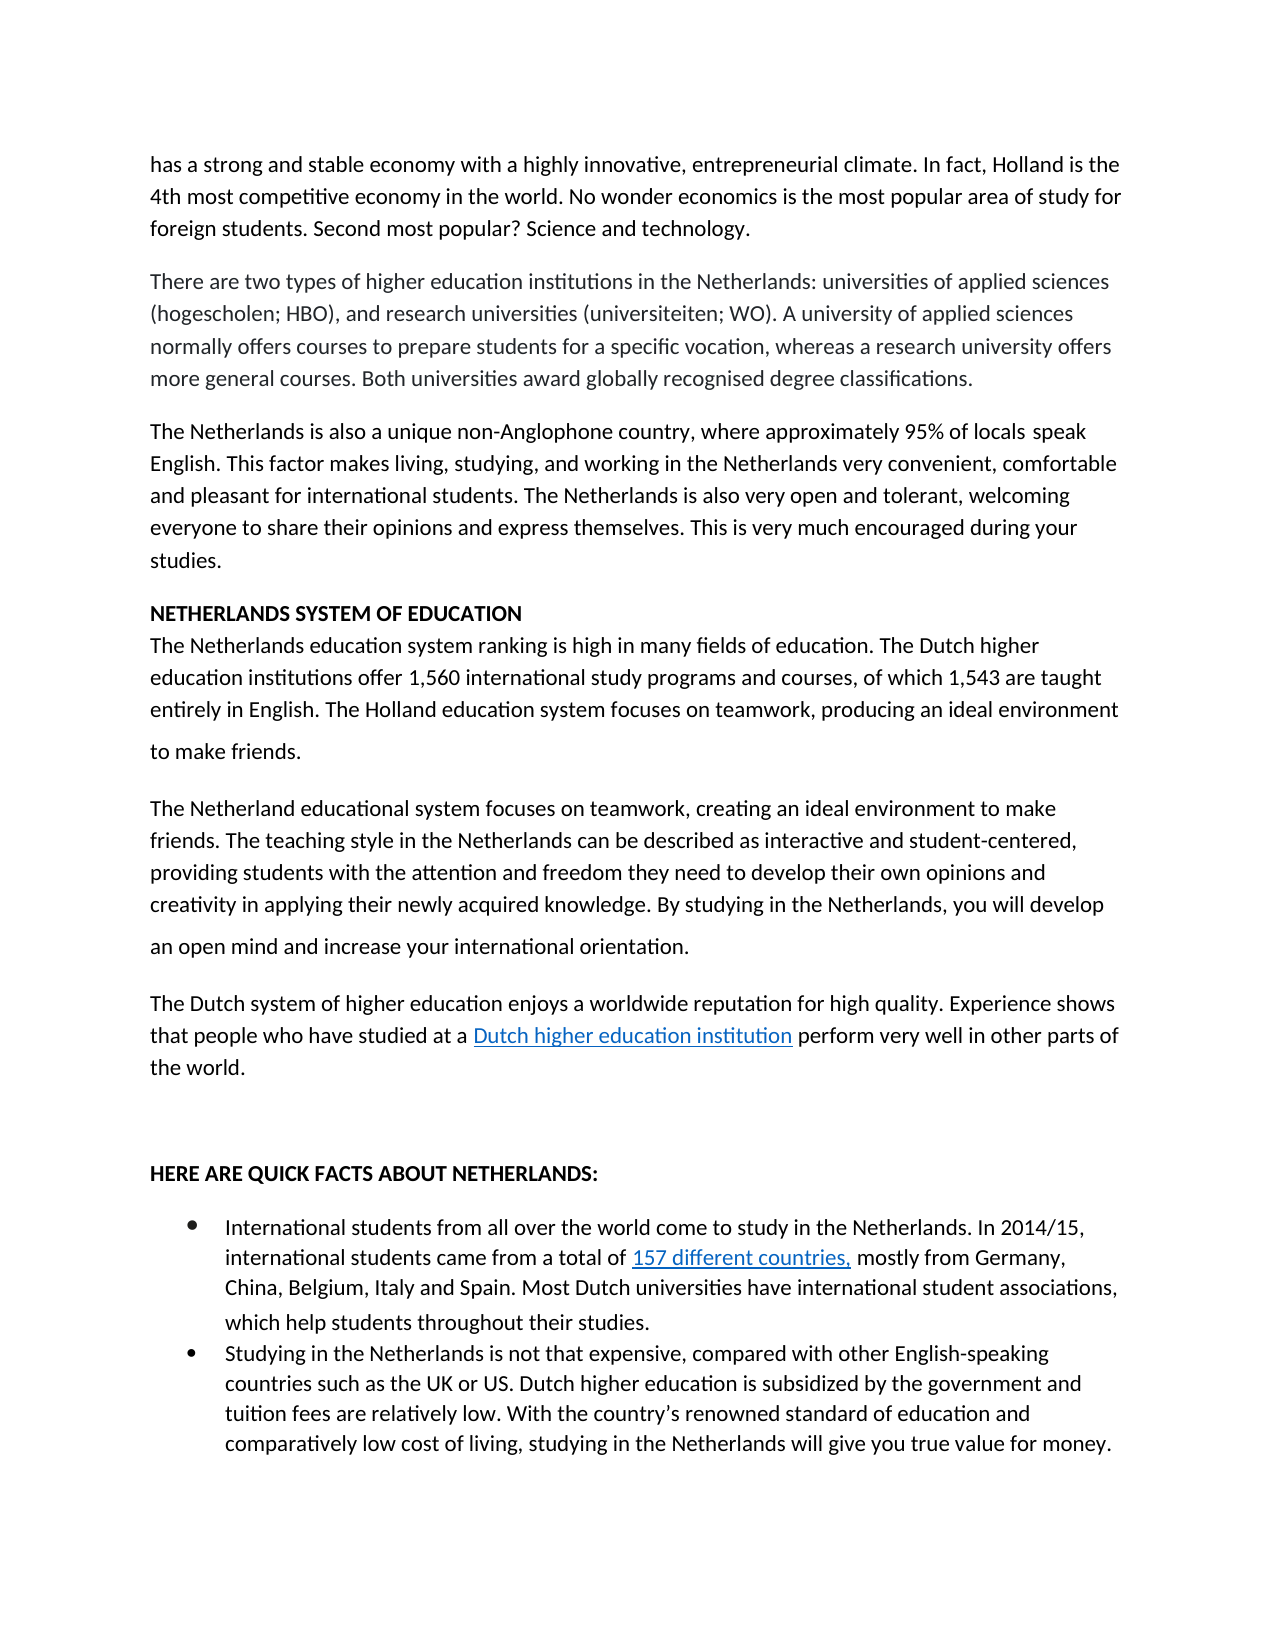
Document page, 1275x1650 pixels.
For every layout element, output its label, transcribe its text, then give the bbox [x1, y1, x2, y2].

text There are two types of higher education institutions in the Netherlands: universities of applied sciences (hogescholen; HBO), and research universities (universiteiten; WO). A university of applied sciences normally offers courses to prepare students for a specific vocation, whereas a research university offers more general courses. Both universities award globally recognised degree classifications. [150, 267, 1125, 392]
text The Dutch system of higher education enjoys a worldwide reputation for high quality. Experience shows that people who have studied at a Dutch higher education institution perform very well in other parts of the world. [150, 989, 1125, 1082]
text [150, 150, 1125, 242]
text The Netherland educational system focuses on teamwork, creating an ideal environment to make friends. The teaching style in the Netherlands can be described as interactive and student-centered, providing students with the attention and freedom they need to develop their own opinions and creativity in applying their newly acquired knowledge. By studying in the Netherlands, you will develop an open mind and increase your international orientation. [150, 794, 1125, 963]
list International students from all over the world come to study in the Netherlands. In 2014/15, international students came from a total of 157 different countries, mostly from Germany, China, Belgium, Italy and Spain. Most Dutch universities have international student associations, which help students throughout their studies. [187, 1213, 1125, 1336]
text HERE ARE QUICK FACTS ABOUT NETHERLANDS: [150, 1159, 1125, 1188]
text NETHERLANDS SYSTEM OF EDUCATION The Netherlands education system ranking is high in many fields of education. The Dutch higher education institutions offer 1,560 international study programs and courses, of which 1,543 are taught entirely in English. The Holland education system focuses on teamwork, producing an ideal environment to make friends. [150, 599, 1125, 767]
list Studying in the Netherlands is not that expensive, compared with other English-speaking countries such as the UK or US. Dutch higher education is subsidized by the government and tuition fees are relatively low. With the country’s renowned standard of education and comparatively low cost of living, studying in the Netherlands will give you true value for money. [187, 1339, 1125, 1457]
text The Netherlands is also a unique non-Anglophone country, where approximately 95% of locals speak English. This factor makes living, studying, and working in the Netherlands very convenient, comfortable and pleasant for international students. The Netherlands is also very open and tolerant, welcoming everyone to share their opinions and express themselves. This is very much encouraged during your studies. [150, 417, 1125, 574]
